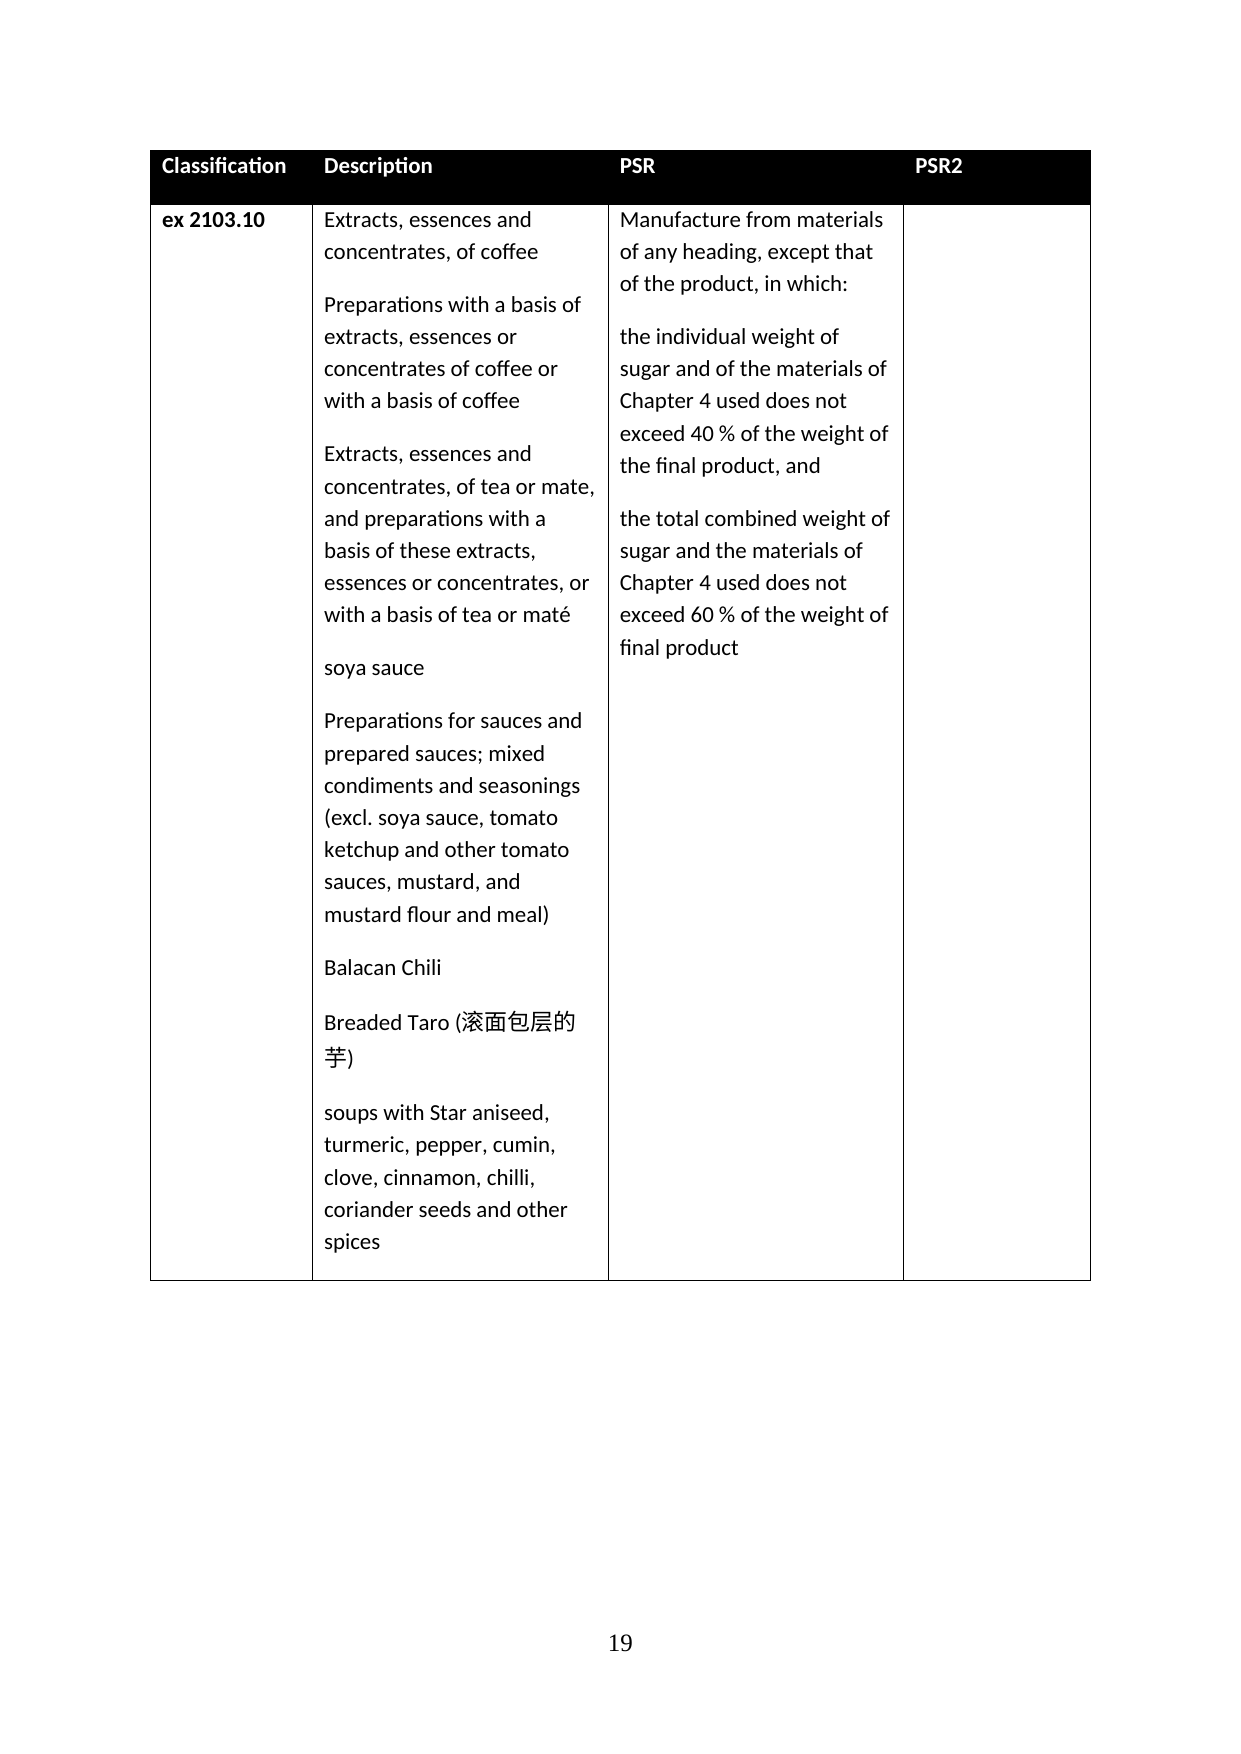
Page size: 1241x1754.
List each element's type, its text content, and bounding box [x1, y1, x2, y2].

table_header Classification [151, 151, 312, 204]
table_cell [904, 205, 1090, 1280]
table_header PSR2 [904, 151, 1090, 204]
table_header PSR [609, 151, 903, 204]
table_cell ex 2103.10 [151, 205, 312, 1280]
table_header Description [313, 151, 608, 204]
